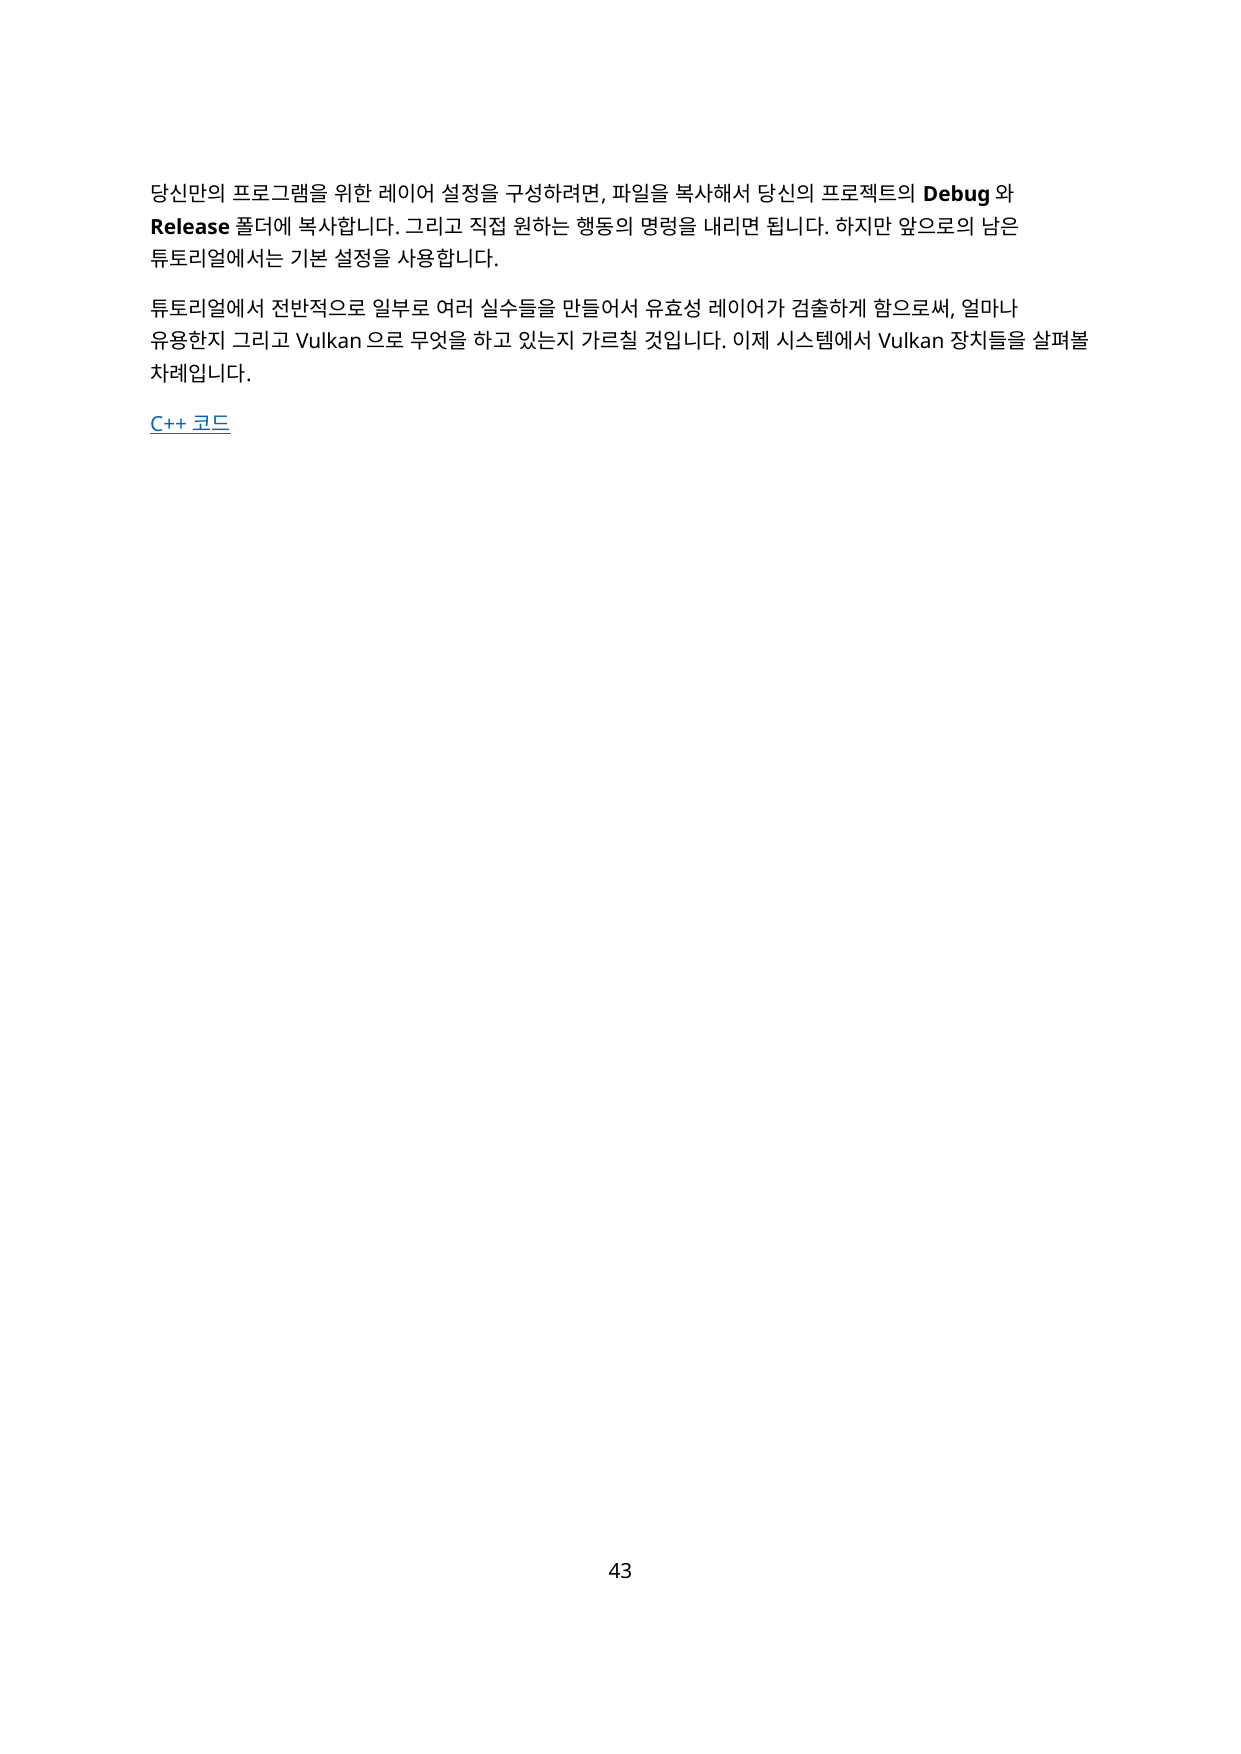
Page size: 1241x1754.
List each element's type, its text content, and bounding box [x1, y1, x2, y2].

text C++ 코드 [150, 407, 1090, 437]
text 당신만의 프로그램을 위한 레이어 설정을 구성하려면, 파일을 복사해서 당신의 프로젝트의 Debug와 Release 폴더에 복사합니다. 그리고 직접 원하는 행동의 명렁을 내리면 됩니다. 하지만 앞으로의 남은 튜토리얼에서는 기본 설정을 사용합니다. [150, 177, 1090, 273]
text 튜토리얼에서 전반적으로 일부로 여러 실수들을 만들어서 유효성 레이어가 검출하게 함으로써, 얼마나 유용한지 그리고 Vulkan으로 무엇을 하고 있는지 가르칠 것입니다. 이제 시스템에서 Vulkan 장치들을 살펴볼 차례입니다. [150, 292, 1090, 388]
